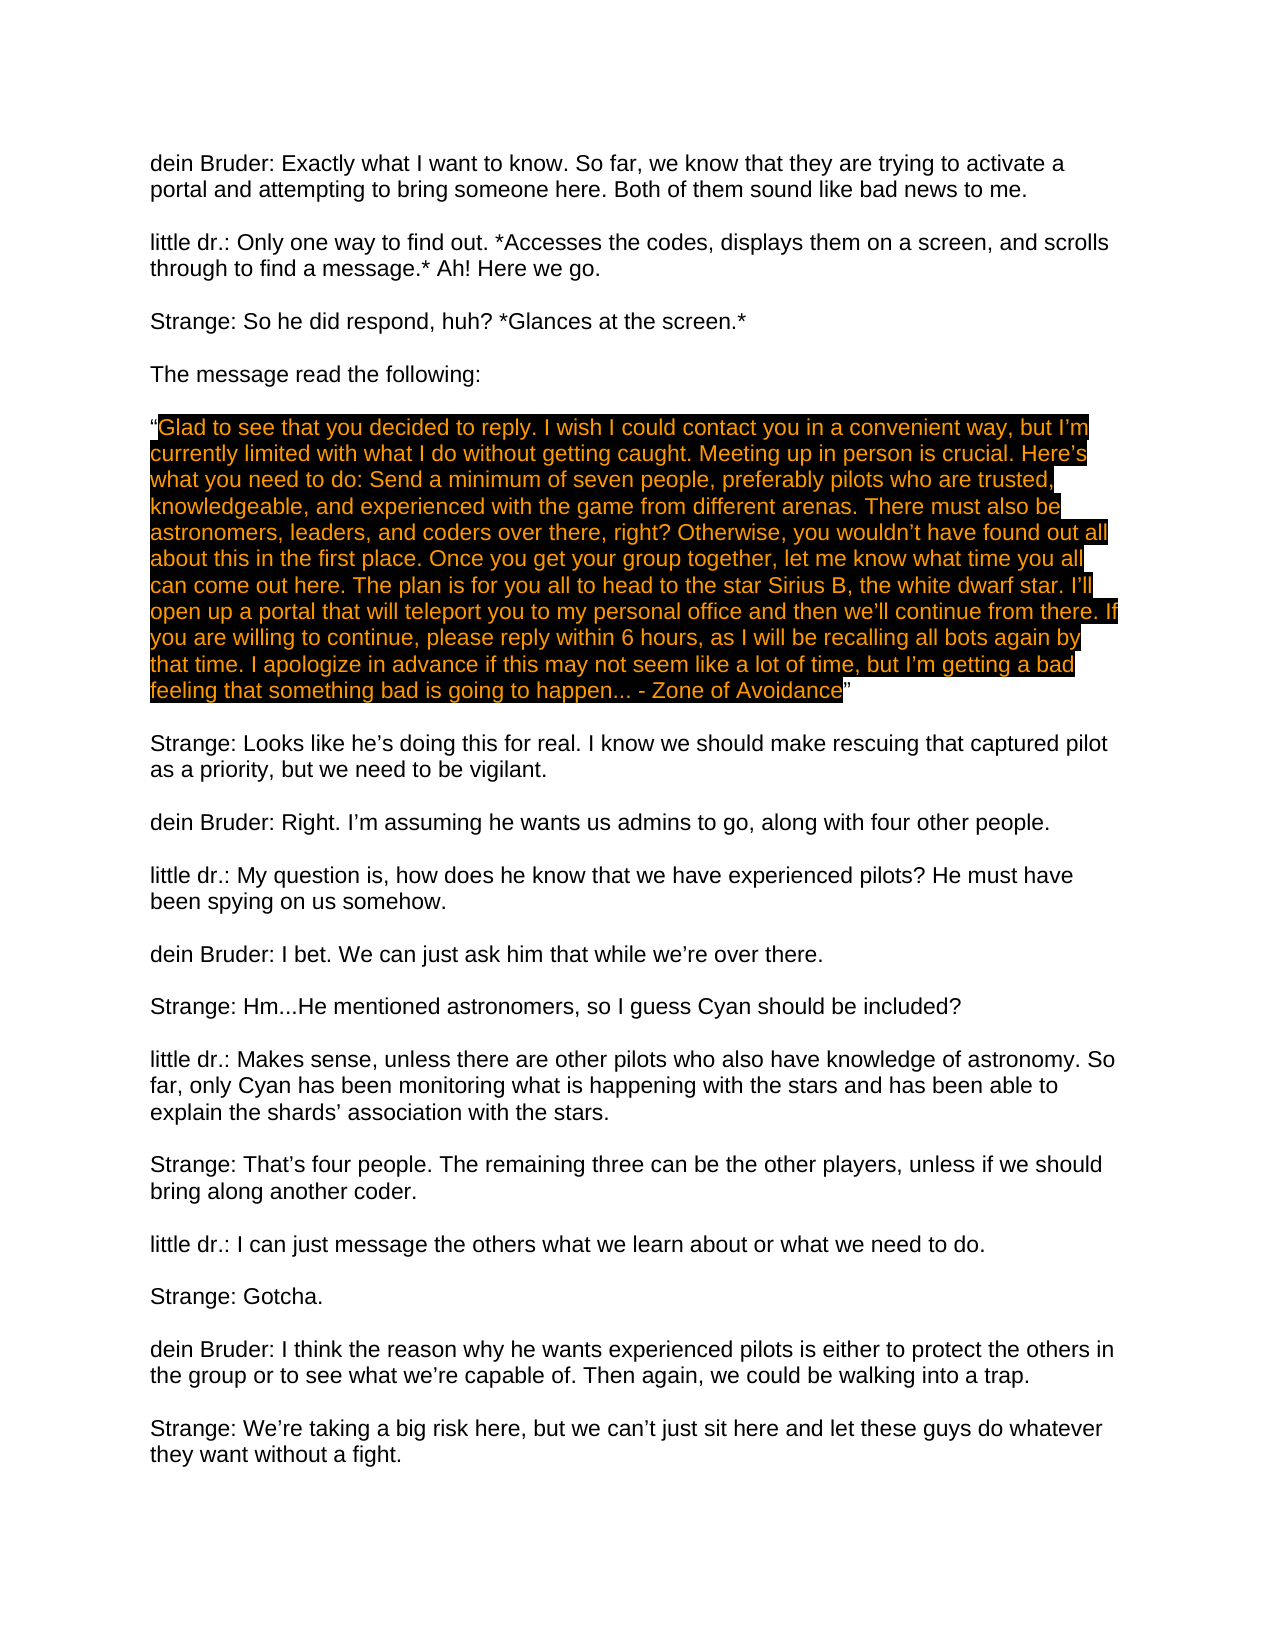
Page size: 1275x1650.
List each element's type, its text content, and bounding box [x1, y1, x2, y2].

text little dr.: Only one way to find out. *Accesses the codes, displays them on a screen, and scrolls through to find a message.* Ah! Here we go. [150, 229, 1125, 282]
text dein Bruder: Right. I’m assuming he wants us admins to go, along with four other people. [150, 809, 1125, 835]
text Strange: Gotcha. [150, 1283, 1125, 1309]
text Strange: Looks like he’s doing this for real. I know we should make rescuing that captured pilot as a priority, but we need to be vigilant. [150, 730, 1125, 782]
text dein Bruder: I think the reason why he wants experienced pilots is either to protect the others in the group or to see what we’re capable of. Then again, we could be walking into a trap. [150, 1336, 1125, 1389]
text dein Bruder: Exactly what I want to know. So far, we know that they are trying to activate a portal and attempting to bring someone here. Both of them sound like bad news to me. [150, 150, 1125, 203]
text “Glad to see that you decided to reply. I wish I could contact you in a convenient way, but I’m currently limited with what I do without getting caught. Meeting up in person is crucial. Here’s what you need to do: Send a minimum of seven people, preferably pilots who are trusted, knowledgeable, and experienced with the game from different arenas. There must also be astronomers, leaders, and coders over there, right? Otherwise, you wouldn’t have found out all about this in the first place. Once you get your group together, let me know what time you all can come out here. The plan is for you all to head to the star Sirius B, the white dwarf star. I’ll open up a portal that will teleport you to my personal office and then we’ll continue from there. If you are willing to continue, please reply within 6 hours, as I will be recalling all bots again by that time. I apologize in advance if this may not seem like a lot of time, but I’m getting a bad feeling that something bad is going to happen... - Zone of Avoidance” [150, 413, 1125, 703]
text Strange: So he did respond, huh? *Glances at the screen.* [150, 308, 1125, 334]
text little dr.: I can just message the others what we learn about or what we need to do. [150, 1231, 1125, 1257]
text Strange: That’s four people. The remaining three can be the other players, unless if we should bring along another coder. [150, 1151, 1125, 1204]
text The message read the following: [150, 361, 1125, 387]
text dein Bruder: I bet. We can just ask him that while we’re over there. [150, 941, 1125, 967]
text Strange: Hm...He mentioned astronomers, so I guess Cyan should be included? [150, 993, 1125, 1020]
text little dr.: Makes sense, unless there are other pilots who also have knowledge of astronomy. So far, only Cyan has been monitoring what is happening with the stars and has been able to explain the shards’ association with the stars. [150, 1046, 1125, 1125]
text Strange: We’re taking a big risk here, but we can’t just sit here and let these guys do whatever they want without a fight. [150, 1415, 1125, 1468]
text little dr.: My question is, how does he know that we have experienced pilots? He must have been spying on us somehow. [150, 862, 1125, 914]
